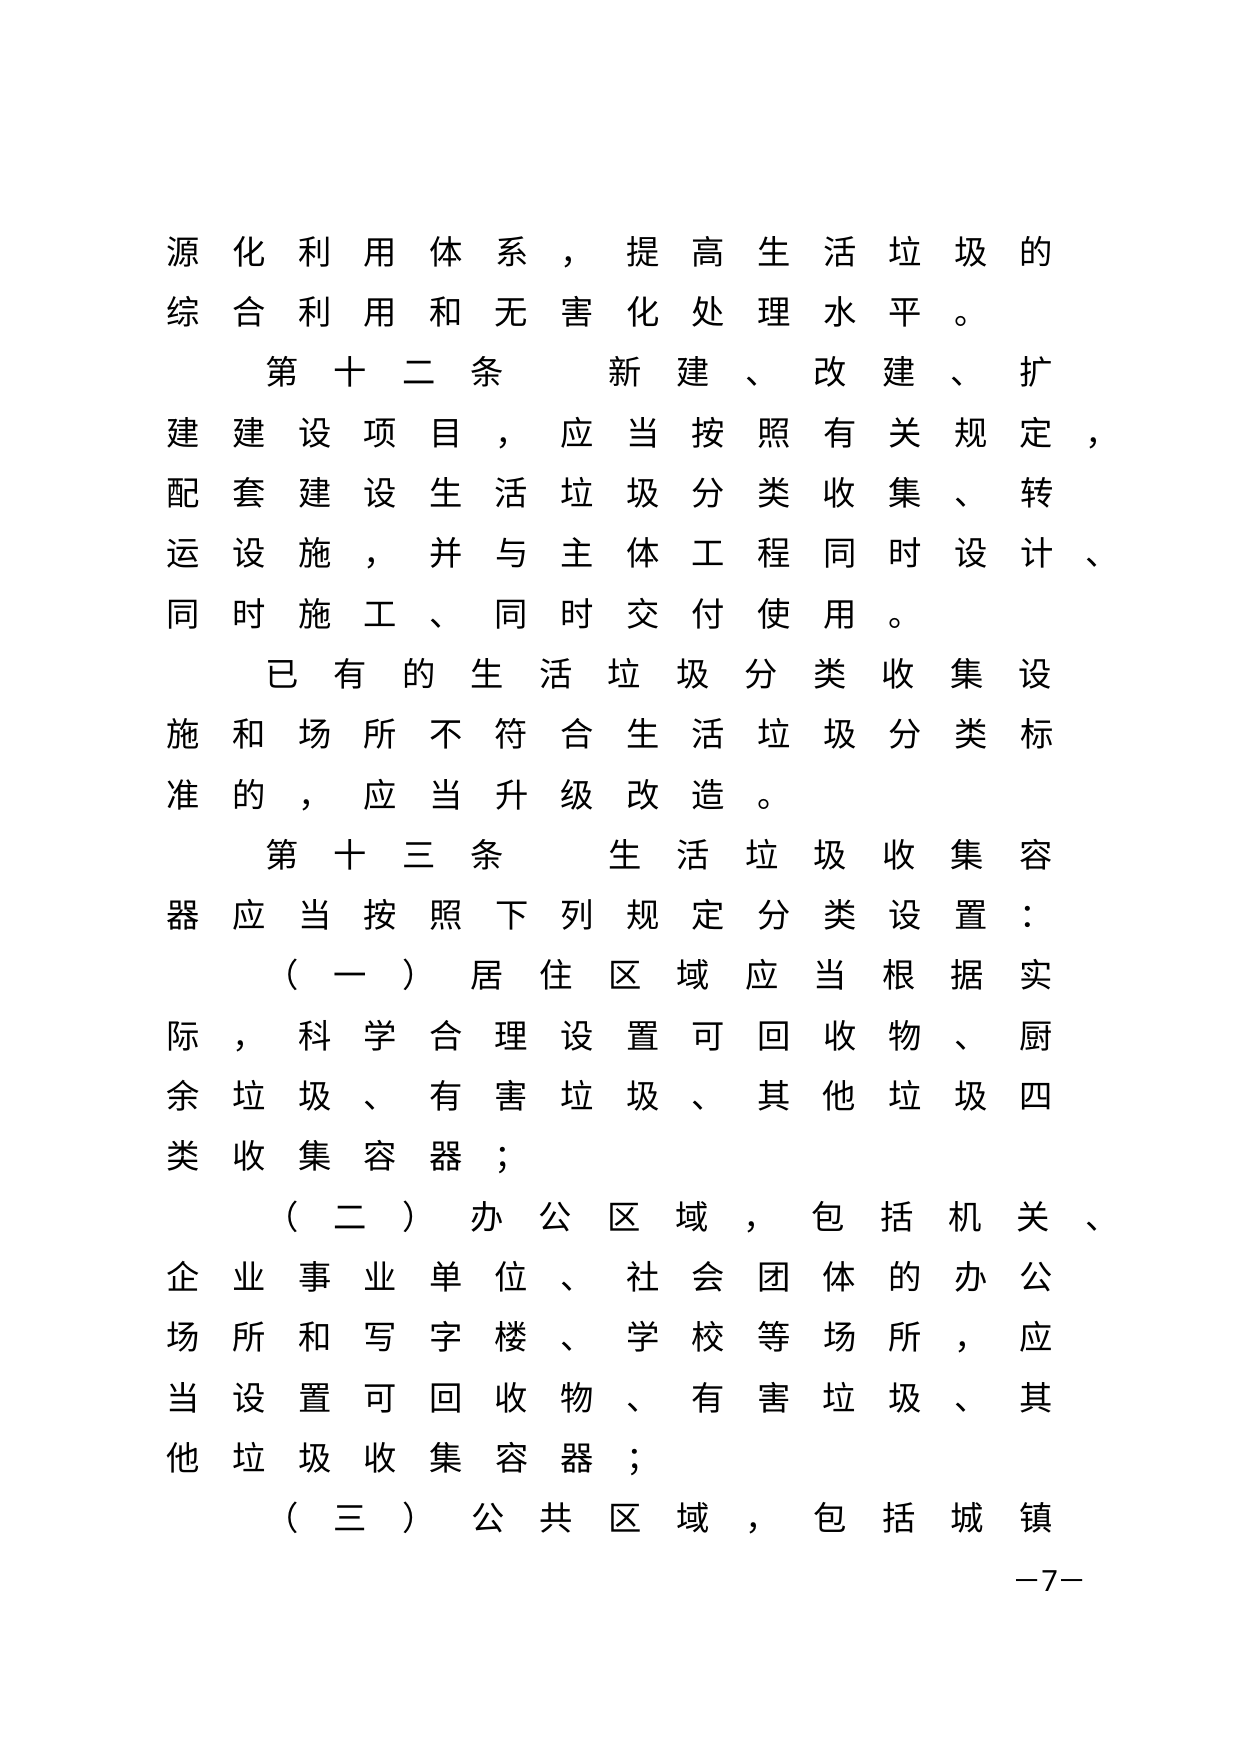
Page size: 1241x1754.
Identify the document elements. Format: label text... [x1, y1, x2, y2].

text 第十三条 生活垃圾收集容器应当按照下列规定分类设置： [167, 823, 1085, 943]
text 已有的生活垃圾分类收集设施和场所不符合生活垃圾分类标准的，应当升级改造。 [167, 642, 1085, 823]
text 第十一条 市、旗县级人民政府应当统筹建设生活垃圾分类收集、运输、处理和资源化利用设施，建立和完善分类收集和资源化利用体系，提高生活垃圾的综合利用和无害化处理水平。 [167, 219, 1085, 340]
text （三）公共区域，包括城镇道路、机场、车站、广场、商场、公园、体育场馆等公共场所应当设置可回收物和其他垃圾收集容器。 [167, 1486, 1085, 1546]
text （一）居住区域应当根据实际，科学合理设置可回收物、厨余垃圾、有害垃圾、其他垃圾四类收集容器； [167, 943, 1085, 1184]
text 第十二条 新建、改建、扩建建设项目，应当按照有关规定，配套建设生活垃圾分类收集、转运设施，并与主体工程同时设计、同时施工、同时交付使用。 [167, 340, 1085, 642]
text （二）办公区域，包括机关、企业事业单位、社会团体的办公场所和写字楼、学校等场所，应当设置可回收物、有害垃圾、其他垃圾收集容器； [167, 1184, 1085, 1486]
